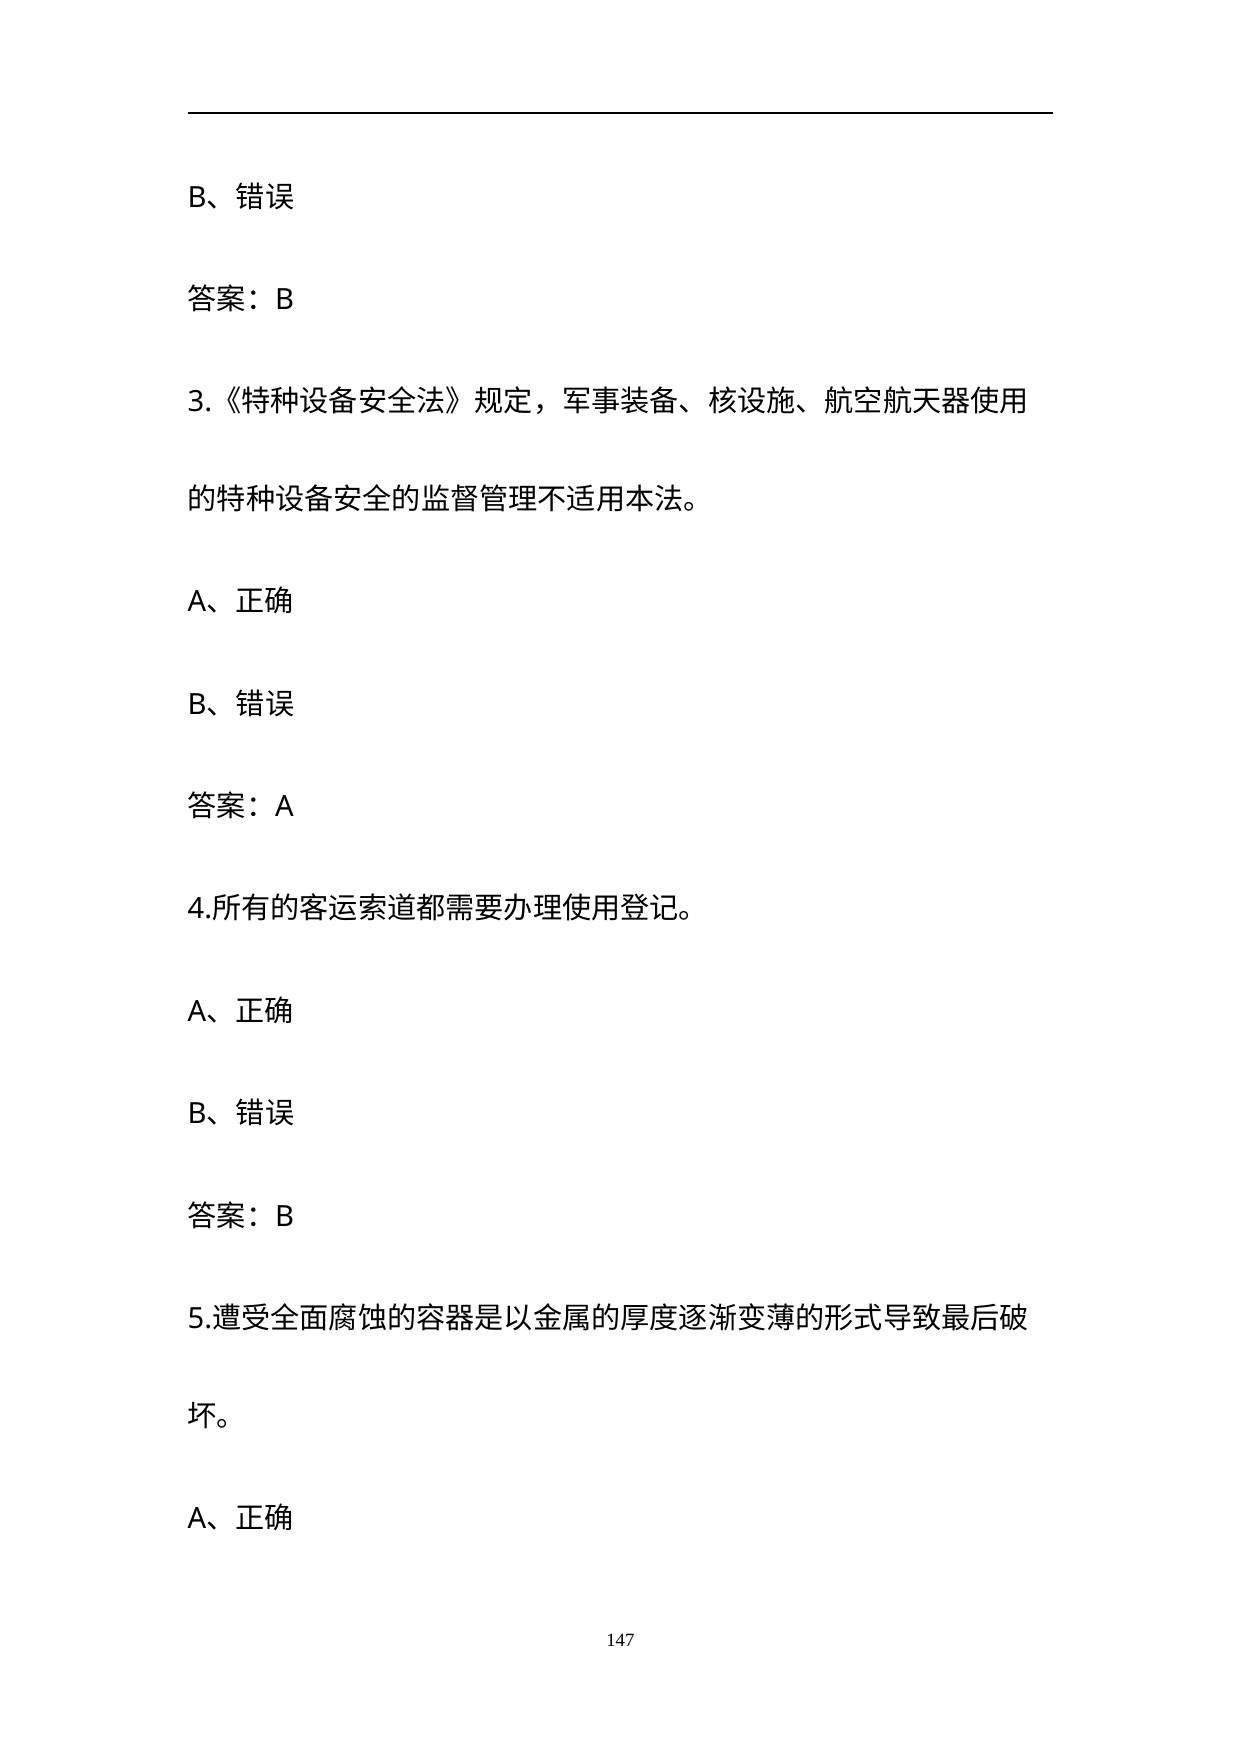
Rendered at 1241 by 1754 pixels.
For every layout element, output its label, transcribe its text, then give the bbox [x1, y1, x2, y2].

text 答案：B [187, 1181, 1053, 1246]
text 5.遭受全面腐蚀的容器是以金属的厚度逐渐变薄的形式导致最后破坏。 [187, 1283, 1053, 1446]
text 答案：A [187, 771, 1053, 836]
text 4.所有的客运索道都需要办理使用登记。 [187, 874, 1053, 939]
text B、错误 [187, 162, 1053, 227]
text B、错误 [187, 669, 1053, 734]
text 3.《特种设备安全法》规定，军事装备、核设施、航空航天器使用的特种设备安全的监督管理不适用本法。 [187, 367, 1053, 529]
text A、正确 [187, 1483, 1053, 1548]
text B、错误 [187, 1079, 1053, 1144]
text 答案：B [187, 264, 1053, 329]
text A、正确 [187, 976, 1053, 1041]
text A、正确 [187, 567, 1053, 632]
